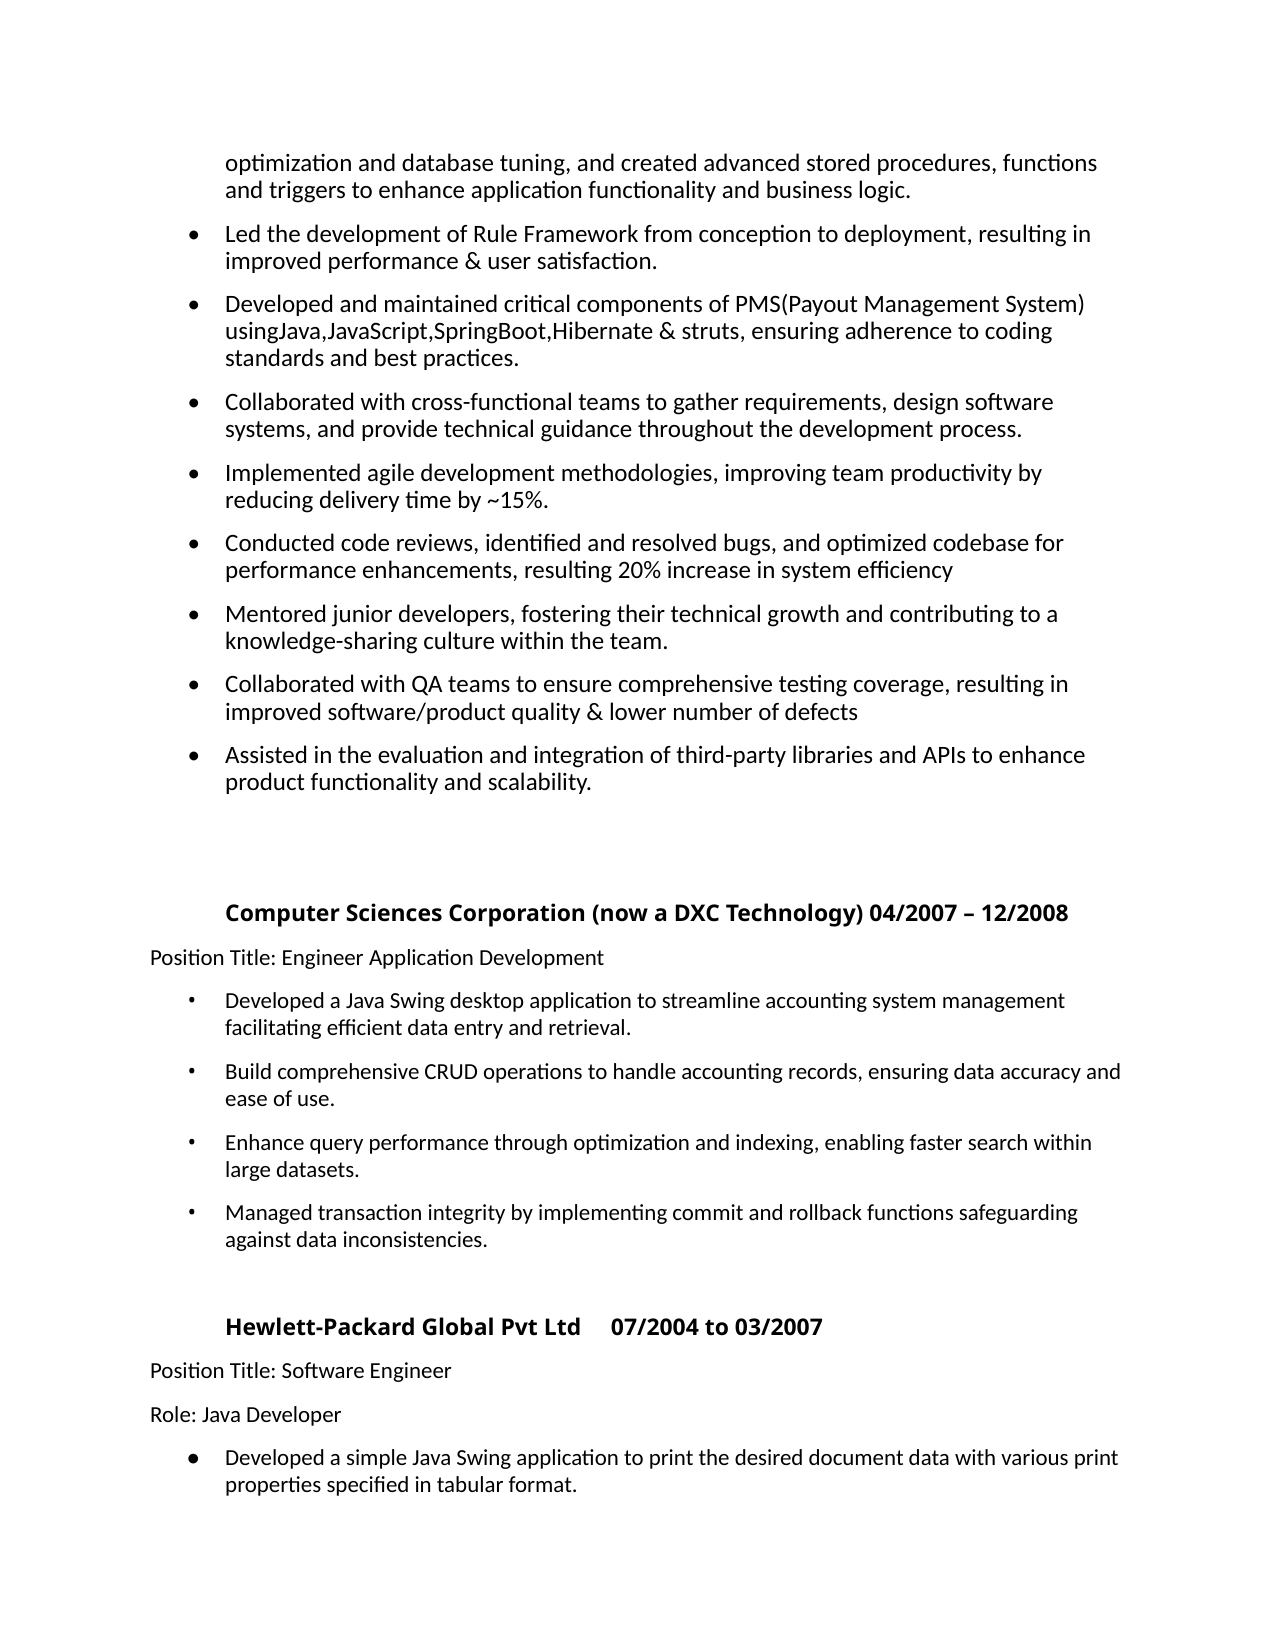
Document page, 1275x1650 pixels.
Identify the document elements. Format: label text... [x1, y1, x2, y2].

text Role: Java Developer [150, 1401, 1125, 1428]
text Position Title: Software Engineer [150, 1357, 1125, 1384]
list Mentored junior developers, fostering their technical growth and contributing to a knowledge-sharing culture within the team. [187, 601, 1125, 655]
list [187, 150, 1125, 204]
list Build comprehensive CRUD operations to handle accounting records, ensuring data accuracy and ease of use. [187, 1058, 1125, 1112]
list Enhance query performance through optimization and indexing, enabling faster search within large datasets. [187, 1128, 1125, 1182]
text Hewlett-Packard Global Pvt Ltd 07/2004 to 03/2007 [225, 1313, 1125, 1340]
list Collaborated with cross-functional teams to gather requirements, design software systems, and provide technical guidance throughout the development process. [187, 389, 1125, 443]
text Computer Sciences Corporation (now a DXC Technology) 04/2007 – 12/2008 [225, 900, 1125, 927]
list Conducted code reviews, identified and resolved bugs, and optimized codebase for performance enhancements, resulting 20% increase in system efficiency [187, 530, 1125, 584]
list Led the development of Rule Framework from conception to deployment, resulting in improved performance & user satisfaction. [187, 221, 1125, 274]
text Position Title: Engineer Application Development [150, 943, 1125, 971]
list Developed a Java Swing desktop application to streamline accounting system management facilitating efficient data entry and retrieval. [187, 987, 1125, 1041]
list Developed a simple Java Swing application to print the desired document data with various print properties specified in tabular format. [187, 1444, 1125, 1498]
list Collaborated with QA teams to ensure comprehensive testing coverage, resulting in improved software/product quality & lower number of defects [187, 671, 1125, 725]
list Managed transaction integrity by implementing commit and rollback functions safeguarding against data inconsistencies. [187, 1199, 1125, 1253]
list Implemented agile development methodologies, improving team productivity by reducing delivery time by ~15%. [187, 459, 1125, 513]
list Developed and maintained critical components of PMS(Payout Management System) usingJava,JavaScript,SpringBoot,Hibernate & struts, ensuring adherence to coding standards and best practices. [187, 291, 1125, 372]
list Assisted in the evaluation and integration of third-party libraries and APIs to enhance product functionality and scalability. [187, 742, 1125, 796]
